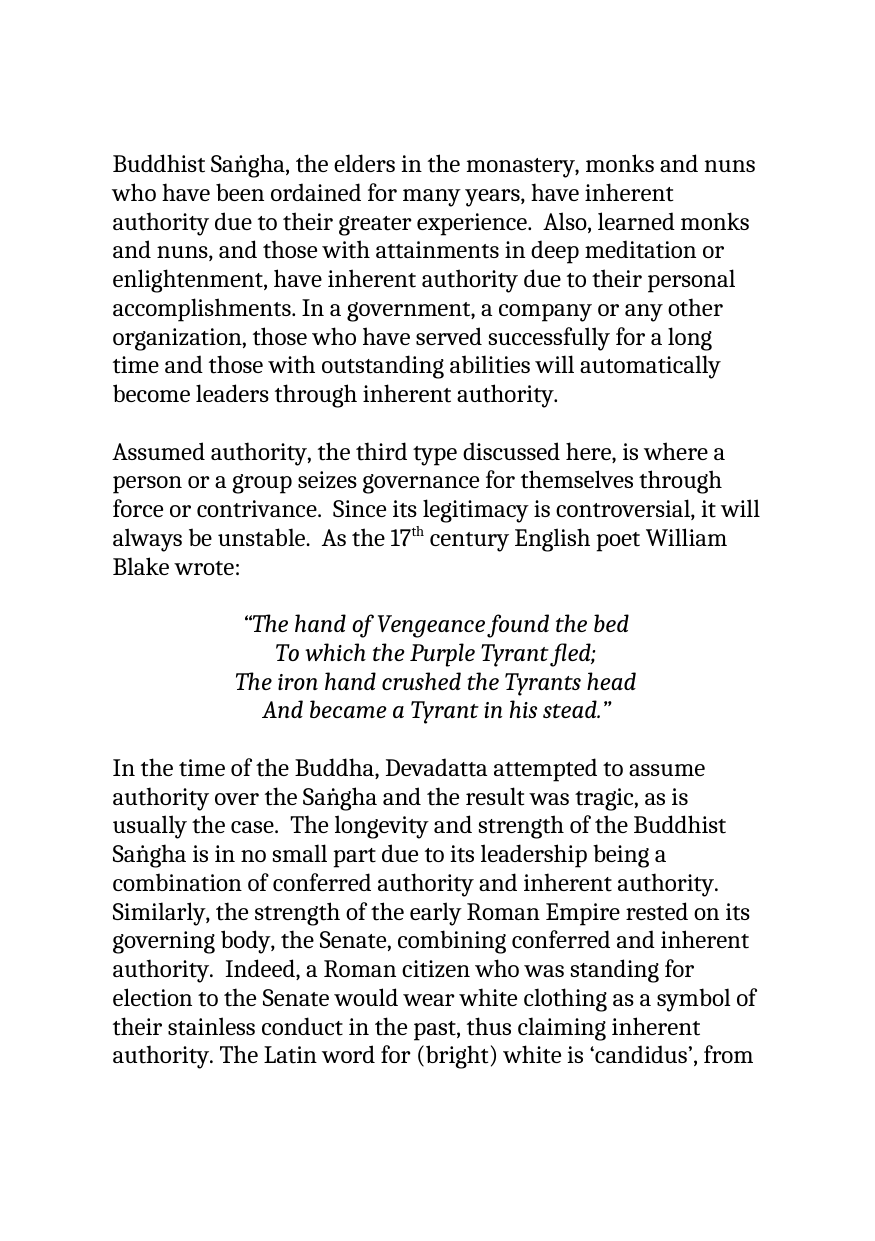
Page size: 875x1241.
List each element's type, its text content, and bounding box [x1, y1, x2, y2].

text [112, 754, 762, 1070]
text “The hand of Vengeance found the bed [112, 610, 762, 639]
text And became a Tyrant in his stead.” [112, 696, 762, 725]
text Assumed authority, the third type discussed here, is where a person or a group seizes governance for themselves through force or contrivance. Since its legitimacy is controversial, it will always be unstable. As the 17th century English poet William Blake wrote: [112, 437, 762, 581]
text The iron hand crushed the Tyrants head [112, 667, 762, 696]
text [112, 150, 762, 409]
text To which the Purple Tyrant fled; [112, 639, 762, 667]
